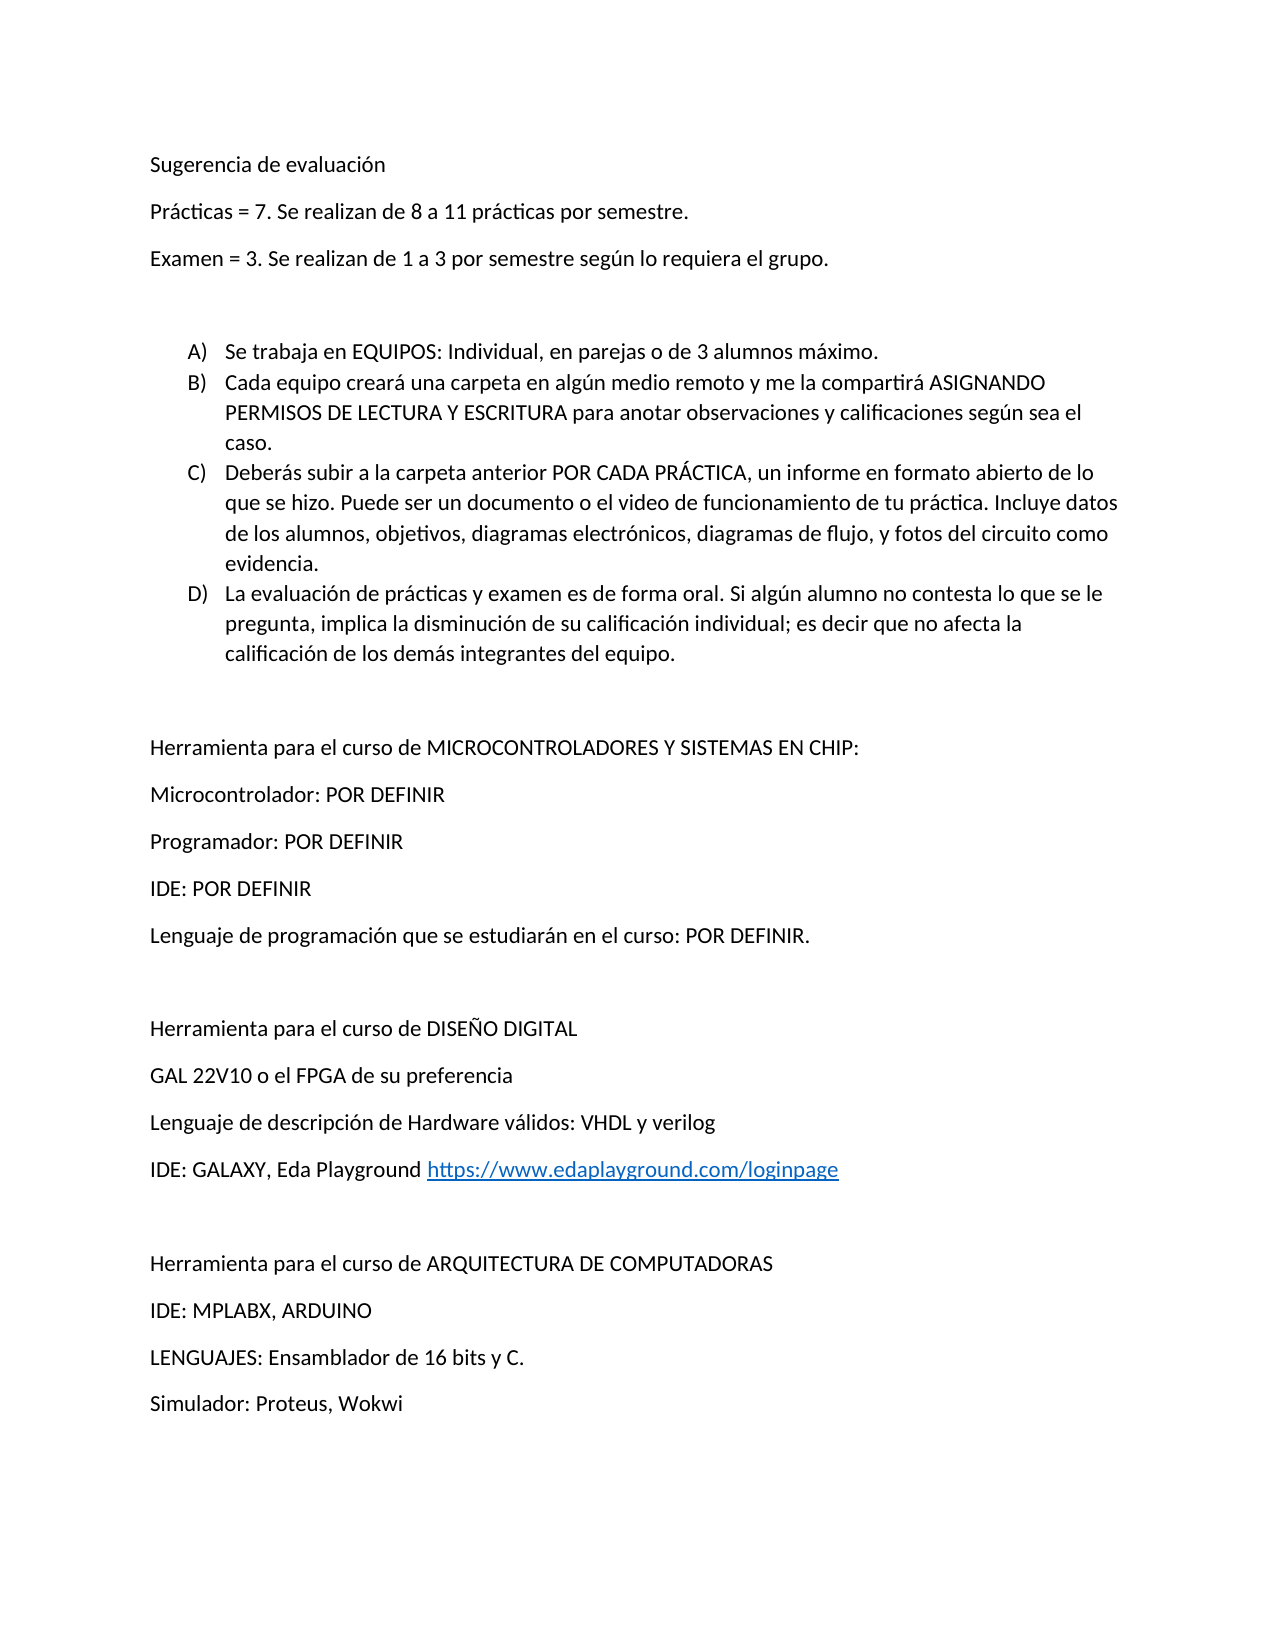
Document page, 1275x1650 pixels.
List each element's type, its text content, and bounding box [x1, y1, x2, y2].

text Lenguaje de descripción de Hardware válidos: VHDL y verilog [150, 1108, 1125, 1136]
list Se trabaja en EQUIPOS: Individual, en parejas o de 3 alumnos máximo. [187, 337, 1125, 366]
text Prácticas = 7. Se realizan de 8 a 11 prácticas por semestre. [150, 197, 1125, 225]
text Lenguaje de programación que se estudiarán en el curso: POR DEFINIR. [150, 921, 1125, 949]
text Herramienta para el curso de MICROCONTROLADORES Y SISTEMAS EN CHIP: [150, 733, 1125, 761]
text IDE: POR DEFINIR [150, 874, 1125, 902]
text Simulador: Proteus, Wokwi [150, 1389, 1125, 1418]
text Examen = 3. Se realizan de 1 a 3 por semestre según lo requiera el grupo. [150, 244, 1125, 272]
text Sugerencia de evaluación [150, 150, 1125, 178]
text IDE: GALAXY, Eda Playground https://www.edaplayground.com/loginpage [150, 1155, 1125, 1183]
list Deberás subir a la carpeta anterior POR CADA PRÁCTICA, un informe en formato abierto de lo que se hizo. Puede ser un documento o el video de funcionamiento de tu práctica. Incluye datos de los alumnos, objetivos, diagramas electrónicos, diagramas de flujo, y fotos del circuito como evidencia. [187, 458, 1125, 577]
text Herramienta para el curso de DISEÑO DIGITAL [150, 1014, 1125, 1043]
text Herramienta para el curso de ARQUITECTURA DE COMPUTADORAS [150, 1249, 1125, 1277]
text Programador: POR DEFINIR [150, 827, 1125, 855]
text LENGUAJES: Ensamblador de 16 bits y C. [150, 1343, 1125, 1371]
text Microcontrolador: POR DEFINIR [150, 780, 1125, 808]
text GAL 22V10 o el FPGA de su preferencia [150, 1061, 1125, 1089]
list Cada equipo creará una carpeta en algún medio remoto y me la compartirá ASIGNANDO PERMISOS DE LECTURA Y ESCRITURA para anotar observaciones y calificaciones según sea el caso. [187, 368, 1125, 456]
text IDE: MPLABX, ARDUINO [150, 1296, 1125, 1324]
list La evaluación de prácticas y examen es de forma oral. Si algún alumno no contesta lo que se le pregunta, implica la disminución de su calificación individual; es decir que no afecta la calificación de los demás integrantes del equipo. [187, 579, 1125, 668]
